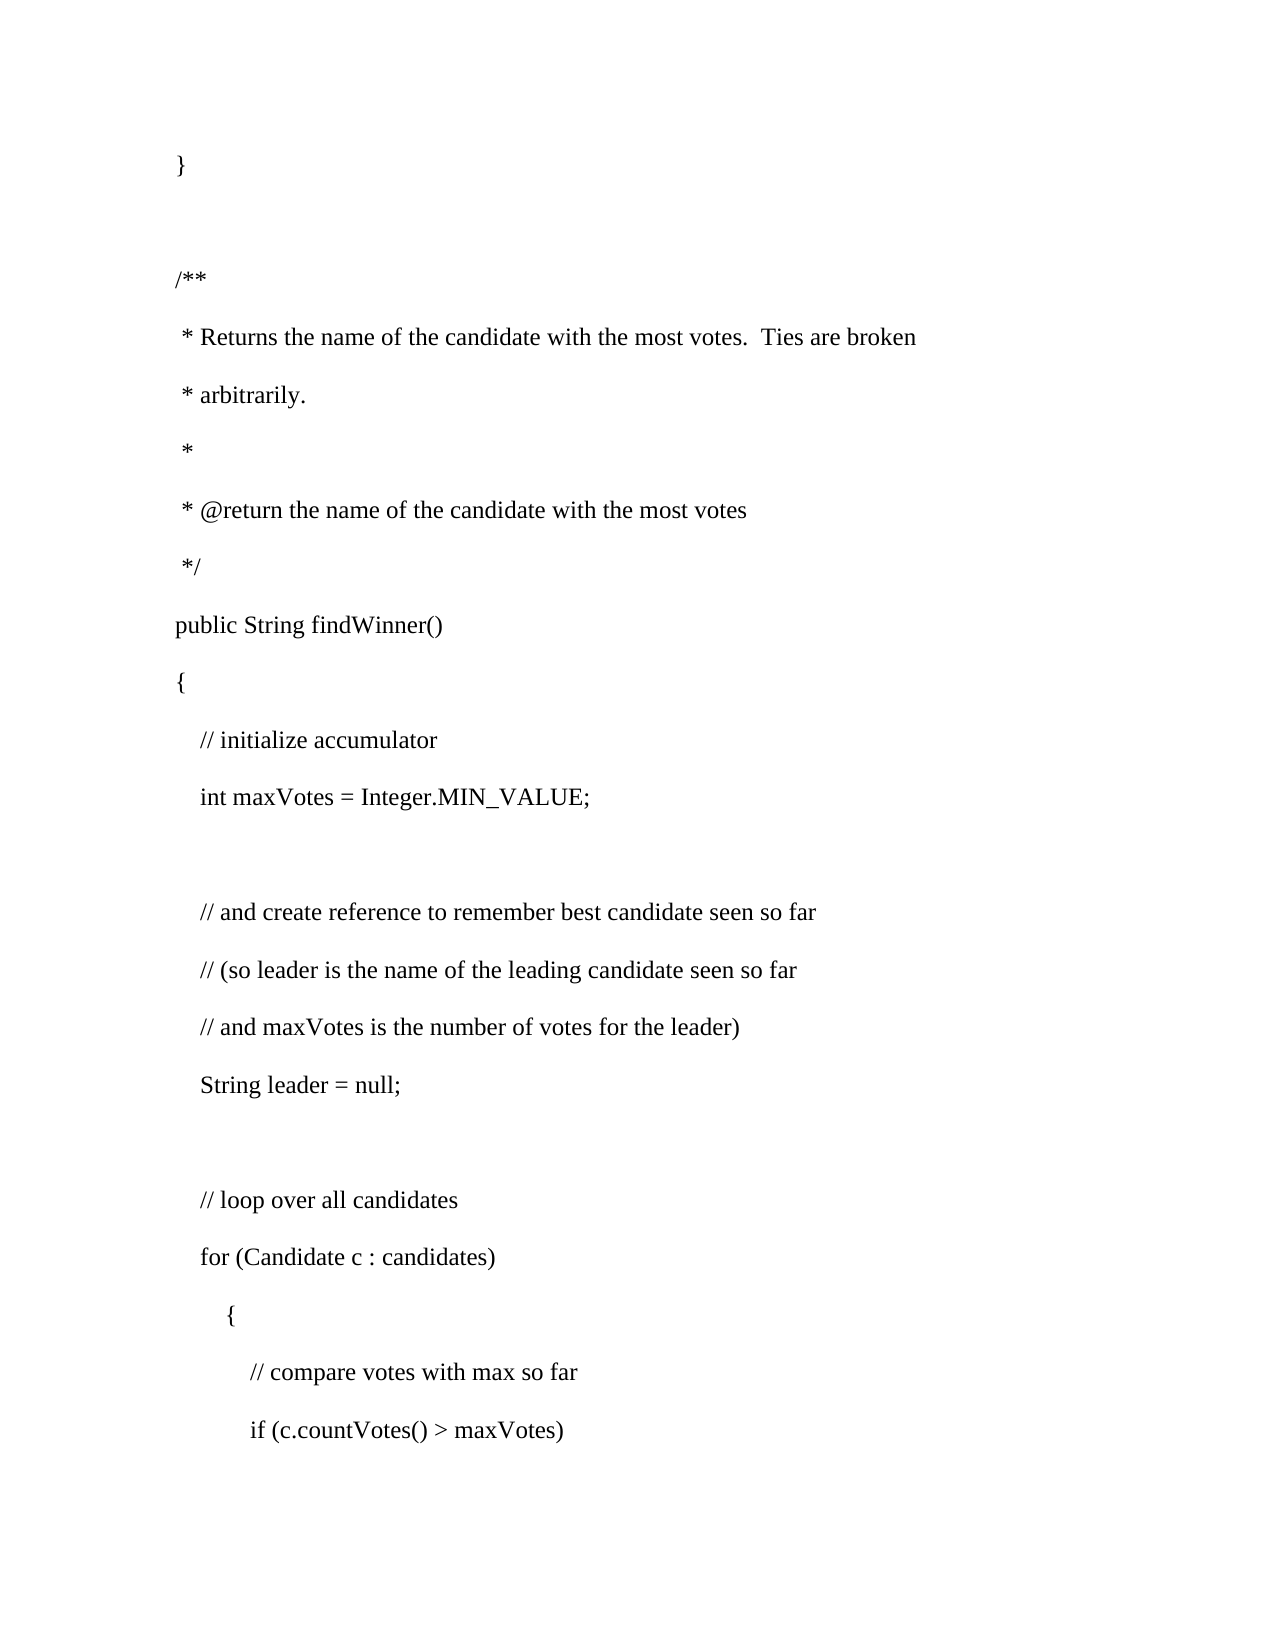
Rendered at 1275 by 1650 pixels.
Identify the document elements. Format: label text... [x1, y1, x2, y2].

text // and create reference to remember best candidate seen so far [150, 897, 1125, 926]
text // initialize accumulator [150, 725, 1125, 754]
text * arbitrarily. [150, 380, 1125, 409]
text String leader = null; [150, 1070, 1125, 1099]
text * Returns the name of the candidate with the most votes. Ties are broken [150, 322, 1125, 351]
text } [150, 150, 1125, 179]
text */ [150, 552, 1125, 581]
text for (Candidate c : candidates) [150, 1242, 1125, 1271]
text { [150, 1300, 1125, 1329]
text /** [150, 265, 1125, 294]
text // and maxVotes is the number of votes for the leader) [150, 1012, 1125, 1041]
text // compare votes with max so far [150, 1357, 1125, 1386]
text { [150, 667, 1125, 696]
text public String findWinner() [150, 610, 1125, 639]
text if (c.countVotes() > maxVotes) [150, 1415, 1125, 1444]
text * @return the name of the candidate with the most votes [150, 495, 1125, 524]
text int maxVotes = Integer.MIN_VALUE; [150, 782, 1125, 811]
text * [150, 437, 1125, 466]
text // loop over all candidates [150, 1185, 1125, 1214]
text // (so leader is the name of the leading candidate seen so far [150, 955, 1125, 984]
